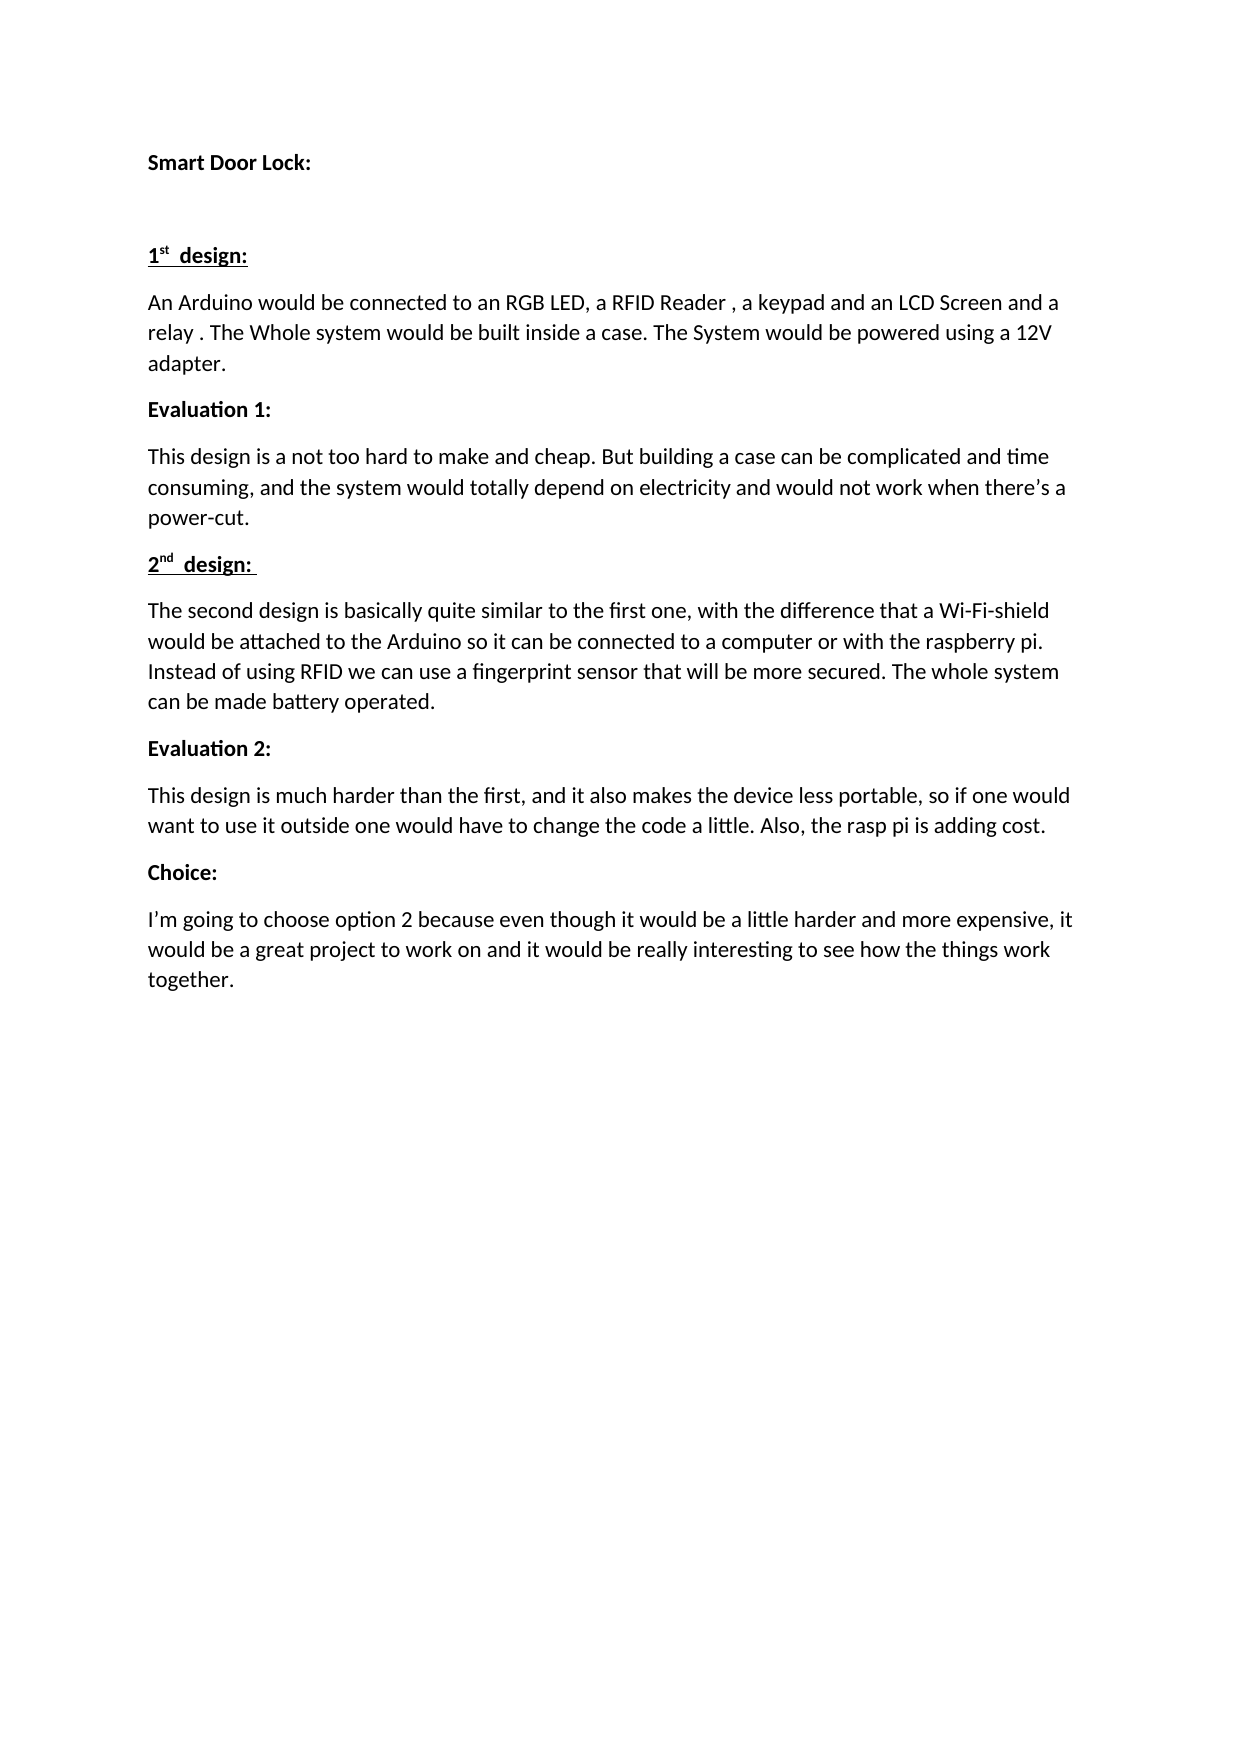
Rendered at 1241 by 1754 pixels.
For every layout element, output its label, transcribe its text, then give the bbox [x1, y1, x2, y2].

text I’m going to choose option 2 because even though it would be a little harder and more expensive, it would be a great project to work on and it would be really interesting to see how the things work together. [148, 905, 1093, 993]
text Evaluation 1: [148, 396, 1093, 423]
text Choice: [148, 858, 1093, 886]
text Smart Door Lock: [148, 148, 1093, 176]
text The second design is basically quite similar to the first one, with the difference that a Wi-Fi-shield would be attached to the Arduino so it can be connected to a computer or with the raspberry pi. Instead of using RFID we can use a fingerprint sensor that will be more secured. The whole system can be made battery operated. [148, 597, 1093, 715]
text Evaluation 2: [148, 734, 1093, 762]
text An Arduino would be connected to an RGB LED, a RFID Reader , a keypad and an LCD Screen and a relay . The Whole system would be built inside a case. The System would be powered using a 12V adapter. [148, 288, 1093, 377]
text 1st design: [148, 241, 1093, 269]
text This design is much harder than the first, and it also makes the device less portable, so if one would want to use it outside one would have to change the code a little. Also, the rasp pi is adding cost. [148, 781, 1093, 839]
text This design is a not too hard to make and cheap. But building a case can be complicated and time consuming, and the system would totally depend on electricity and would not work when there’s a power-cut. [148, 442, 1093, 531]
text 2nd design: [148, 550, 1093, 578]
